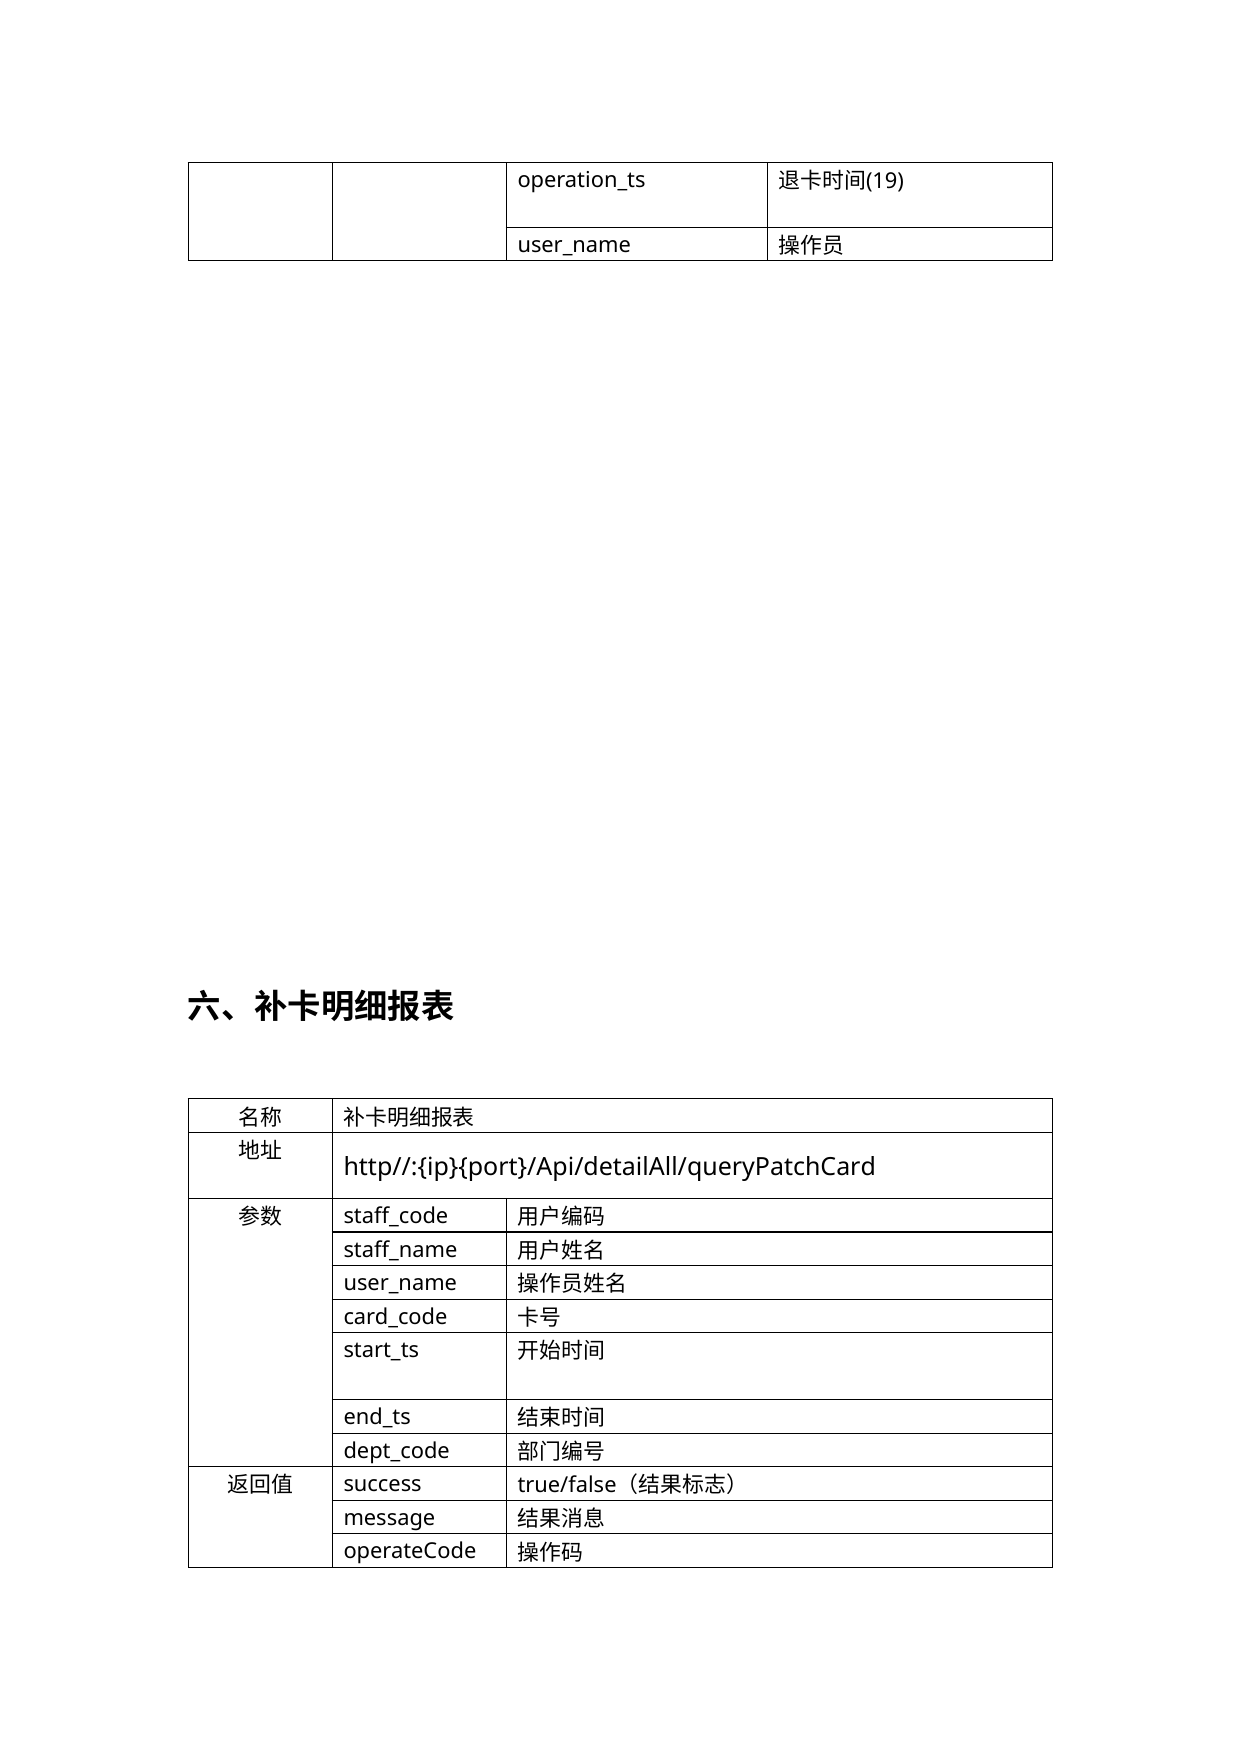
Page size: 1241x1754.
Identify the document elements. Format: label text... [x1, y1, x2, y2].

table_cell operation_ts [507, 163, 767, 227]
table_header 补卡明细报表 [333, 1099, 1052, 1132]
table_cell 结果消息 [507, 1501, 1052, 1533]
subtitle 六、补卡明细报表 [187, 971, 1053, 1036]
table_cell 结束时间 [507, 1400, 1052, 1432]
table_header 名称 [189, 1099, 332, 1132]
table_cell 操作员姓名 [507, 1266, 1052, 1298]
table_cell staff_name [333, 1233, 506, 1265]
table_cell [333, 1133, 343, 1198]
table_cell 用户姓名 [507, 1233, 1052, 1265]
table_cell 部门编号 [507, 1434, 1052, 1466]
table_cell start_ts [333, 1333, 506, 1399]
table_cell success [333, 1467, 506, 1499]
table_cell 开始时间 [507, 1333, 1052, 1399]
table_cell 操作员 [768, 228, 1052, 260]
table_cell 用户编码 [507, 1199, 1052, 1231]
table_cell 卡号 [507, 1300, 1052, 1332]
table_cell true/false（结果标志） [507, 1467, 1052, 1499]
table_cell 返回值 [189, 1467, 332, 1567]
table_cell staff_code [333, 1199, 506, 1231]
table_cell end_ts [333, 1400, 506, 1432]
table_cell 操作码 [507, 1534, 1052, 1567]
table_cell message [333, 1501, 506, 1533]
table_cell 退卡时间(19) [768, 163, 1052, 227]
table_cell dept_code [333, 1434, 506, 1466]
table_cell user_name [333, 1266, 506, 1298]
table_cell card_code [333, 1300, 506, 1332]
table_cell 参数 [189, 1199, 332, 1466]
table_cell 地址 [189, 1133, 332, 1198]
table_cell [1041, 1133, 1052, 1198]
table_cell user_name [507, 228, 767, 260]
table_cell operateCode [333, 1534, 506, 1567]
